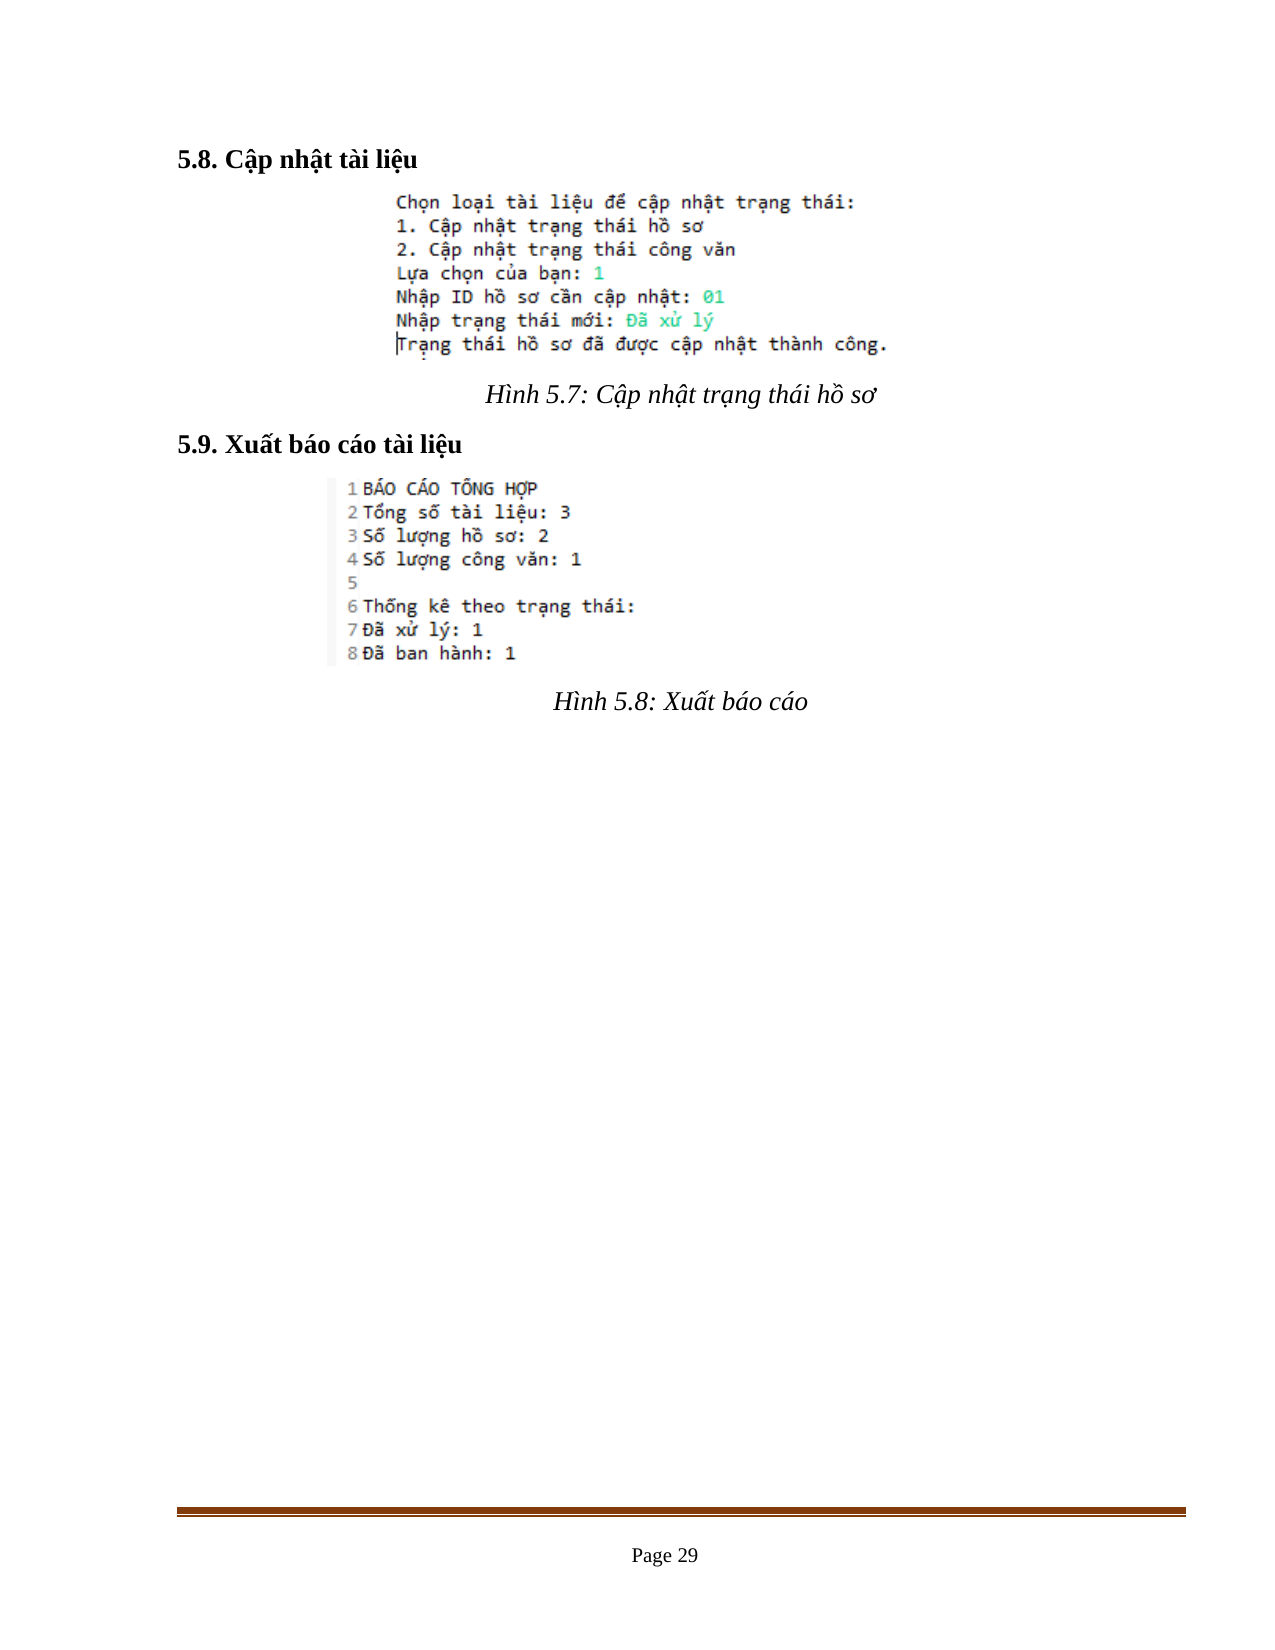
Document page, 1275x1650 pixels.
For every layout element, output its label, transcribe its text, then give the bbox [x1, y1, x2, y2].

picture [327, 478, 1037, 666]
text 5.9. Xuất báo cáo tài liệu [177, 428, 1186, 459]
text 5.8. Cập nhật tài liệu [177, 143, 1186, 174]
text Hình 5.7: Cập nhật trạng thái hồ sơ [177, 378, 1186, 409]
text Hình 5.8: Xuất báo cáo [177, 685, 1186, 716]
picture [395, 193, 969, 360]
